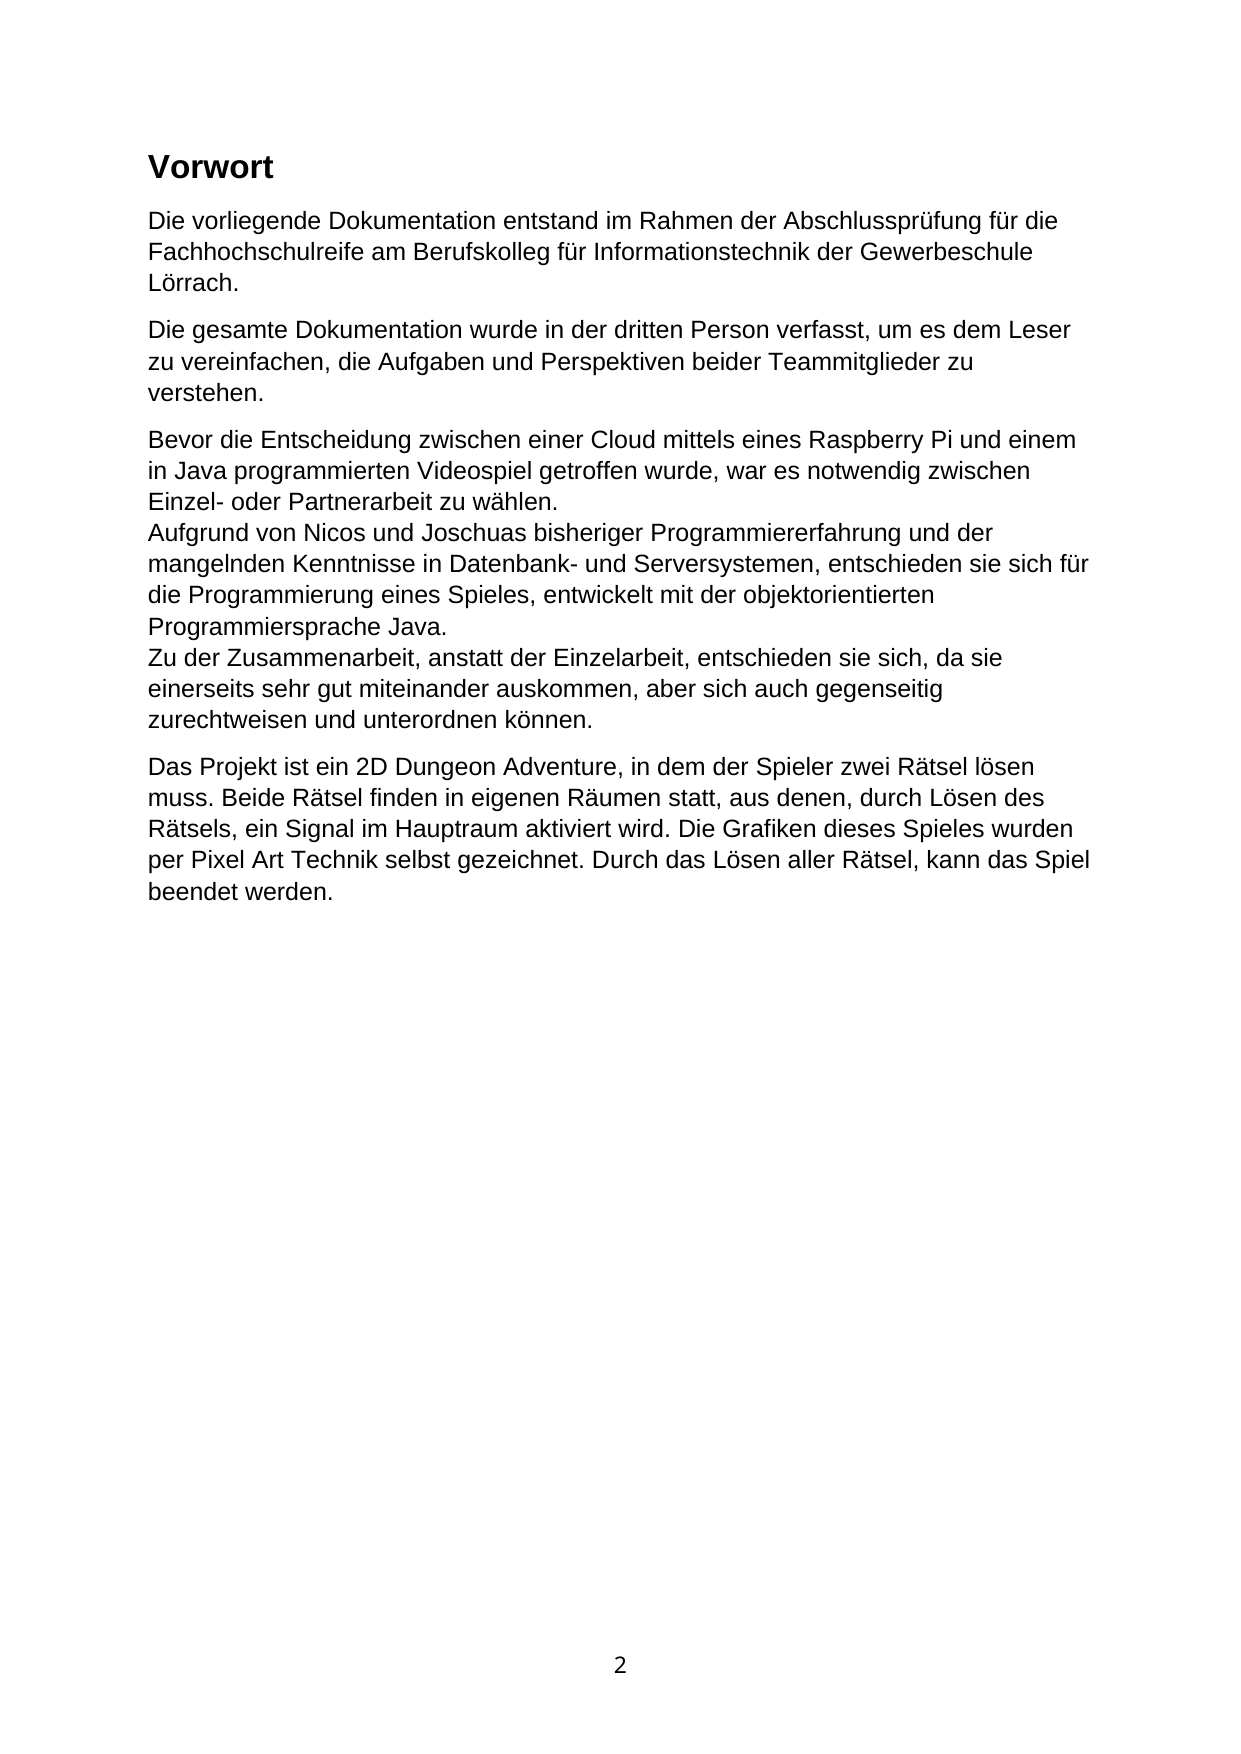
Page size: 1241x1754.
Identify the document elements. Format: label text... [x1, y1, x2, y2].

text Das Projekt ist ein 2D Dungeon Adventure, in dem der Spieler zwei Rätsel lösen muss. Beide Rätsel finden in eigenen Räumen statt, aus denen, durch Lösen des Rätsels, ein Signal im Hauptraum aktiviert wird. Die Grafiken dieses Spieles wurden per Pixel Art Technik selbst gezeichnet. Durch das Lösen aller Rätsel, kann das Spiel beendet werden. [148, 752, 1093, 905]
text Die vorliegende Dokumentation entstand im Rahmen der Abschlussprüfung für die Fachhochschulreife am Berufskolleg für Informationstechnik der Gewerbeschule Lörrach. [148, 206, 1093, 297]
text Vorwort [148, 148, 1093, 186]
text Die gesamte Dokumentation wurde in der dritten Person verfasst, um es dem Leser zu vereinfachen, die Aufgaben und Perspektiven beider Teammitglieder zu verstehen. [148, 316, 1093, 406]
text Bevor die Entscheidung zwischen einer Cloud mittels eines Raspberry Pi und einem in Java programmierten Videospiel getroffen wurde, war es notwendig zwischen Einzel- oder Partnerarbeit zu wählen. Aufgrund von Nicos und Joschuas bisheriger Programmiererfahrung und der mangelnden Kenntnisse in Datenbank- und Serversystemen, entschieden sie sich für die Programmierung eines Spieles, entwickelt mit der objektorientierten Programmiersprache Java. Zu der Zusammenarbeit, anstatt der Einzelarbeit, entschieden sie sich, da sie einerseits sehr gut miteinander auskommen, aber sich auch gegenseitig zurechtweisen und unterordnen können. [148, 425, 1093, 733]
